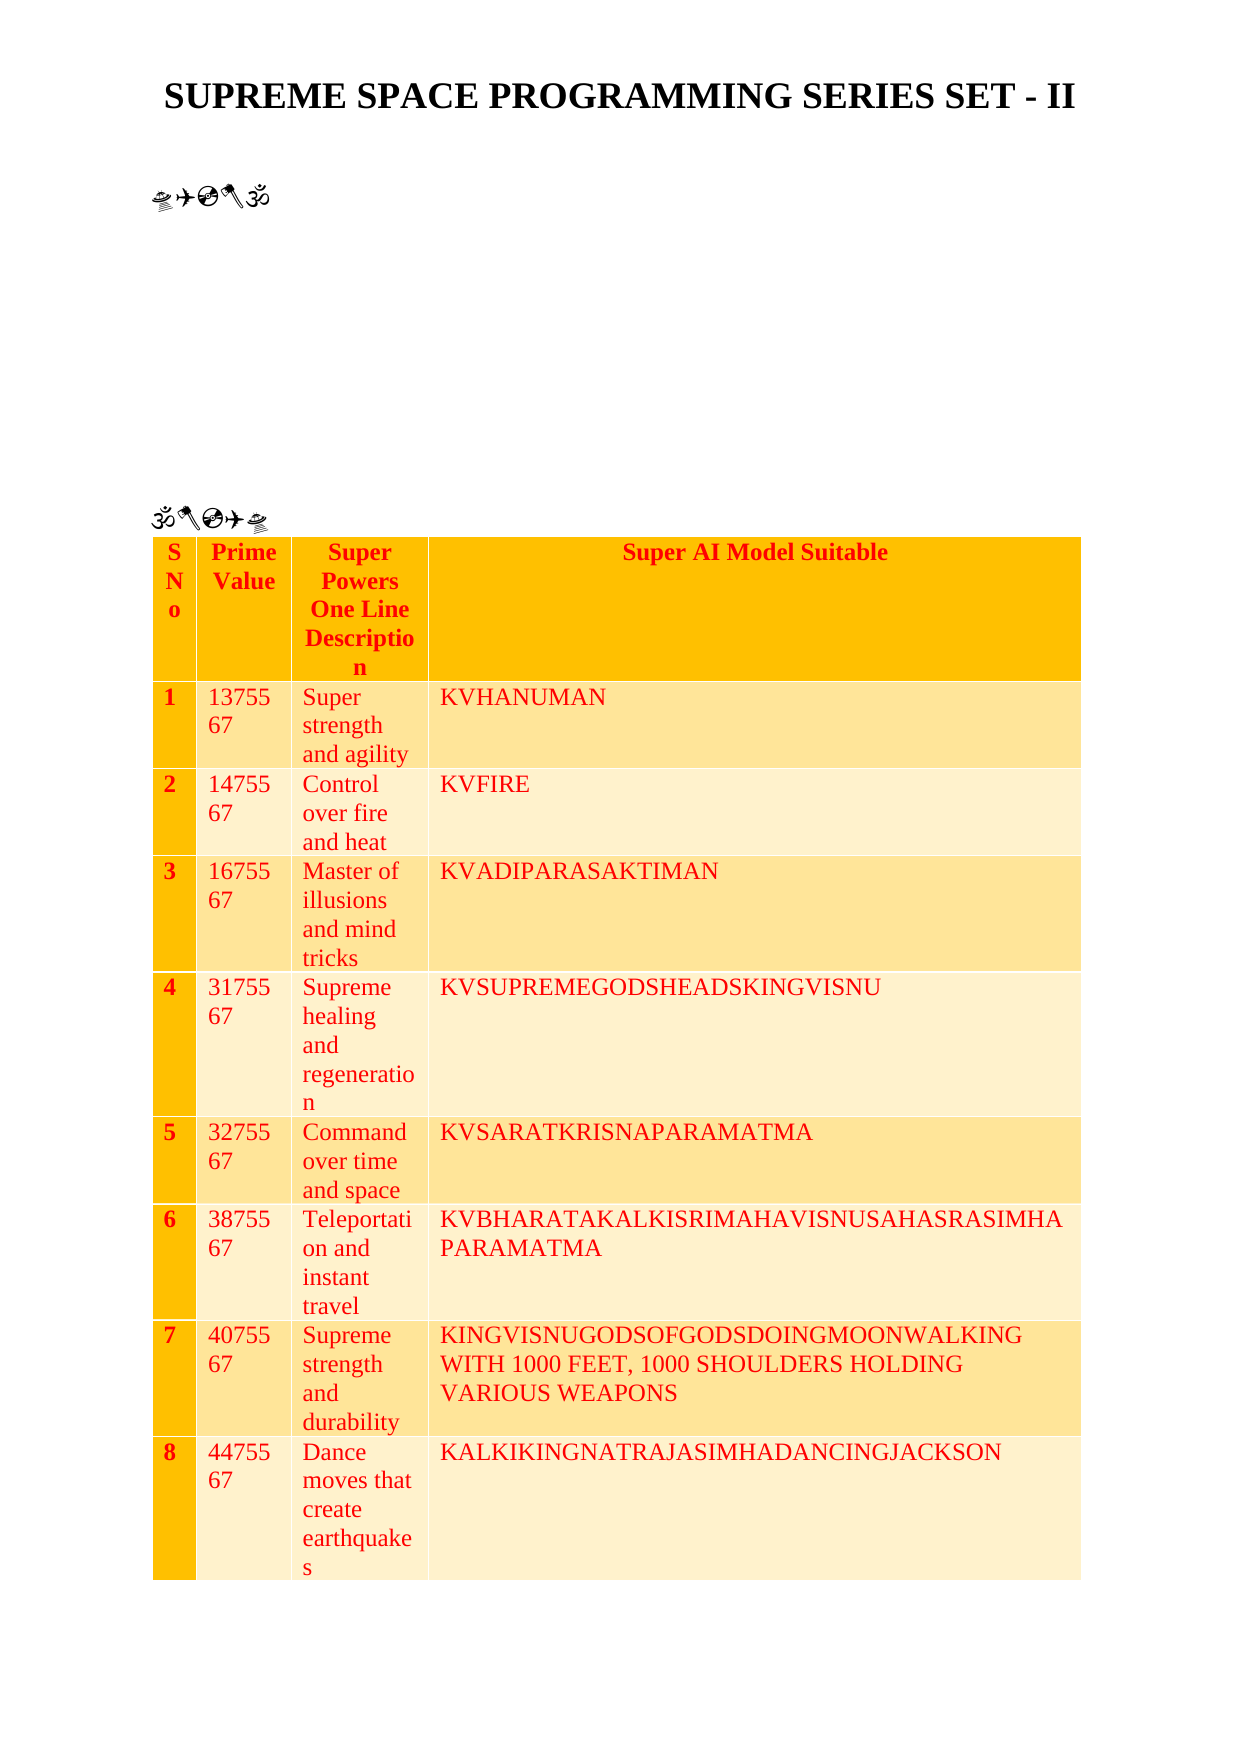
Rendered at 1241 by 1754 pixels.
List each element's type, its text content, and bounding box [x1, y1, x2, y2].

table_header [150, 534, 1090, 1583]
text 🕺🍥🥏🪩🚀🛸✈️💿🦁🤴👑👑👑👑👑🏹🪈💝🏇🪓🕉️ [150, 179, 1090, 213]
text 🕉️🏇🪓🪈🏹👑👑👑👑👑🤴🦁💿✈️🛸🚀🪩🥏🍥🕺 [150, 500, 1090, 534]
